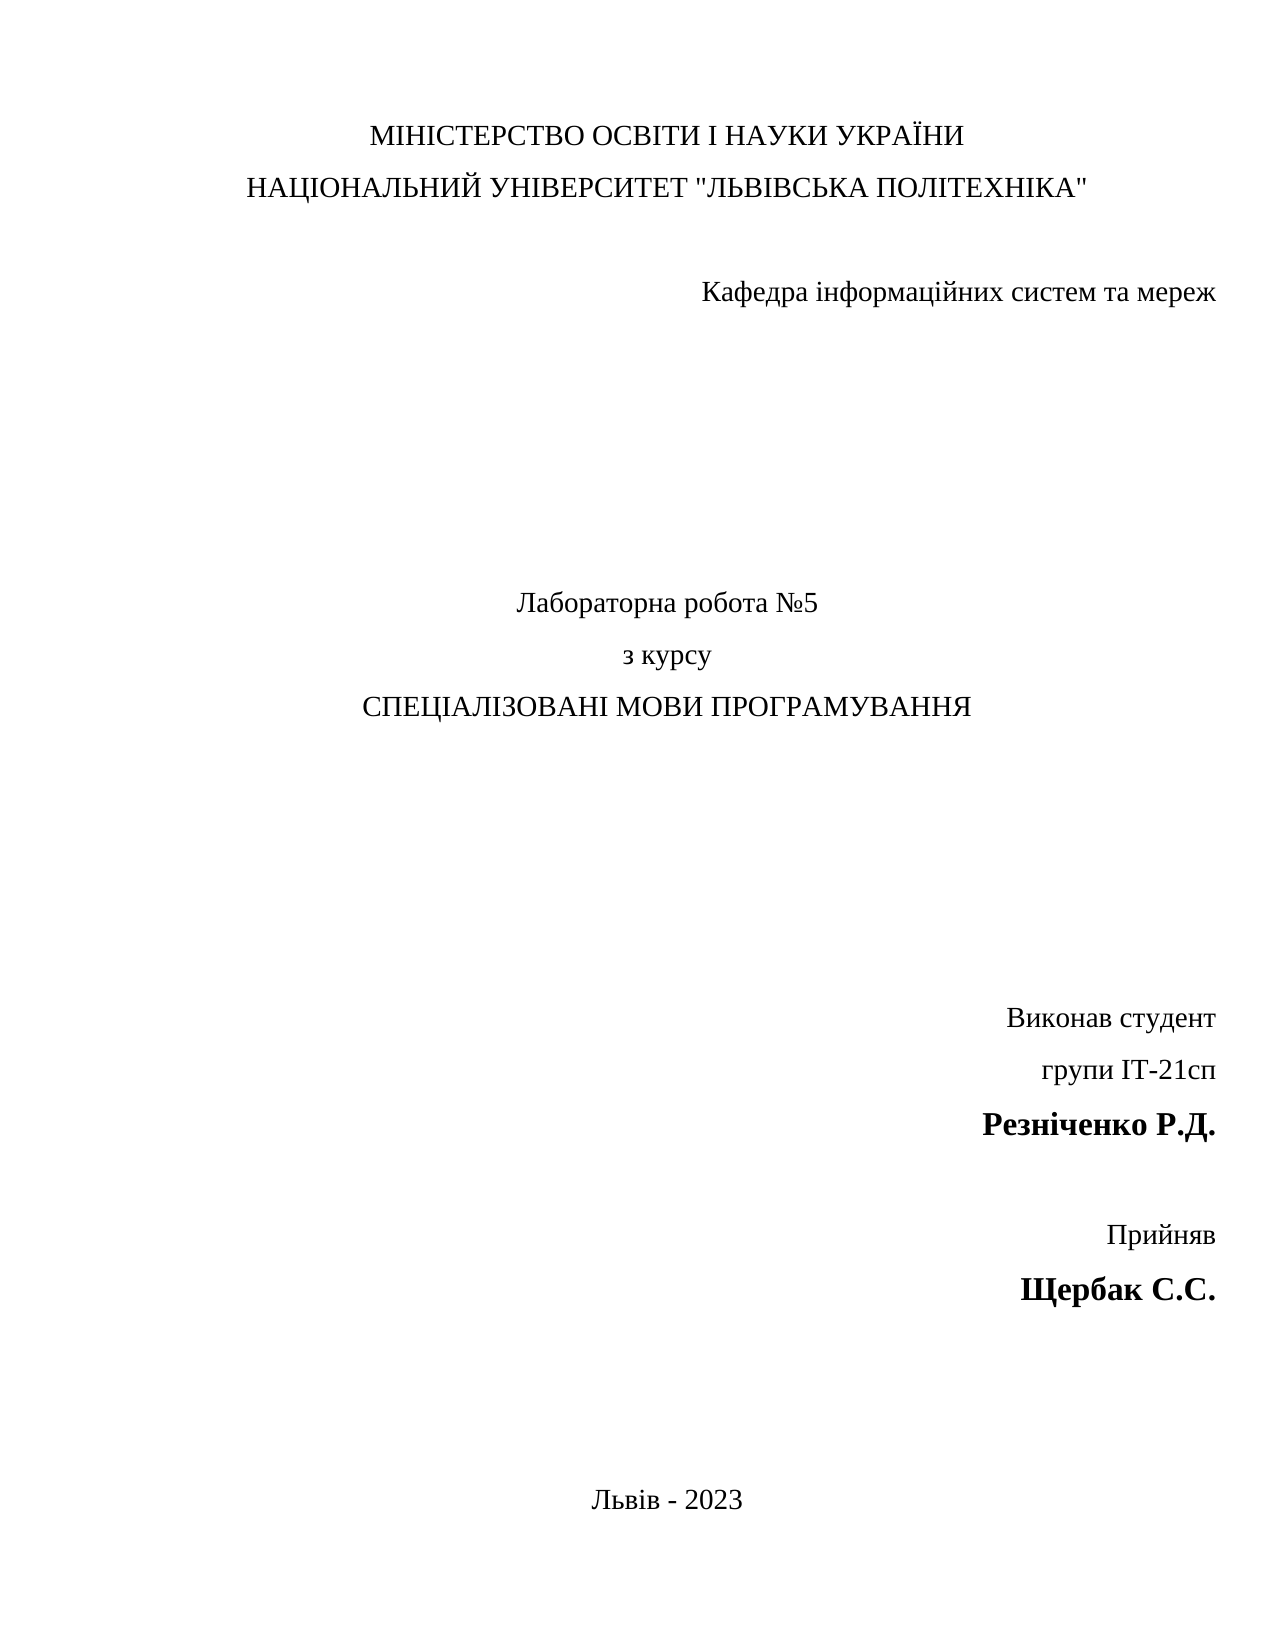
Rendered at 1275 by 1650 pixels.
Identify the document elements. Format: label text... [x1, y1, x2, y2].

text Виконав студент [118, 1000, 1216, 1033]
text Щербак С.С. [118, 1269, 1216, 1308]
text МІНІСТЕРСТВО ОСВІТИ І НАУКИ УКРАЇНИ [118, 118, 1216, 152]
text Кафедра інформаційних систем та мереж [118, 274, 1216, 307]
text групи ІТ-21сп [118, 1052, 1216, 1085]
text Лабораторна робота №5 [118, 585, 1216, 618]
text НАЦІОНАЛЬНИЙ УНІВЕРСИТЕТ "ЛЬВІВСЬКА ПОЛІТЕХНІКА" [118, 170, 1216, 203]
text Прийняв [118, 1217, 1216, 1251]
text Львів - 2023 [118, 1482, 1216, 1515]
text з курсу [118, 637, 1216, 670]
text СПЕЦІАЛІЗОВАНІ МОВИ ПРОГРАМУВАННЯ [118, 689, 1216, 722]
text Резніченко Р.Д. [118, 1104, 1216, 1142]
